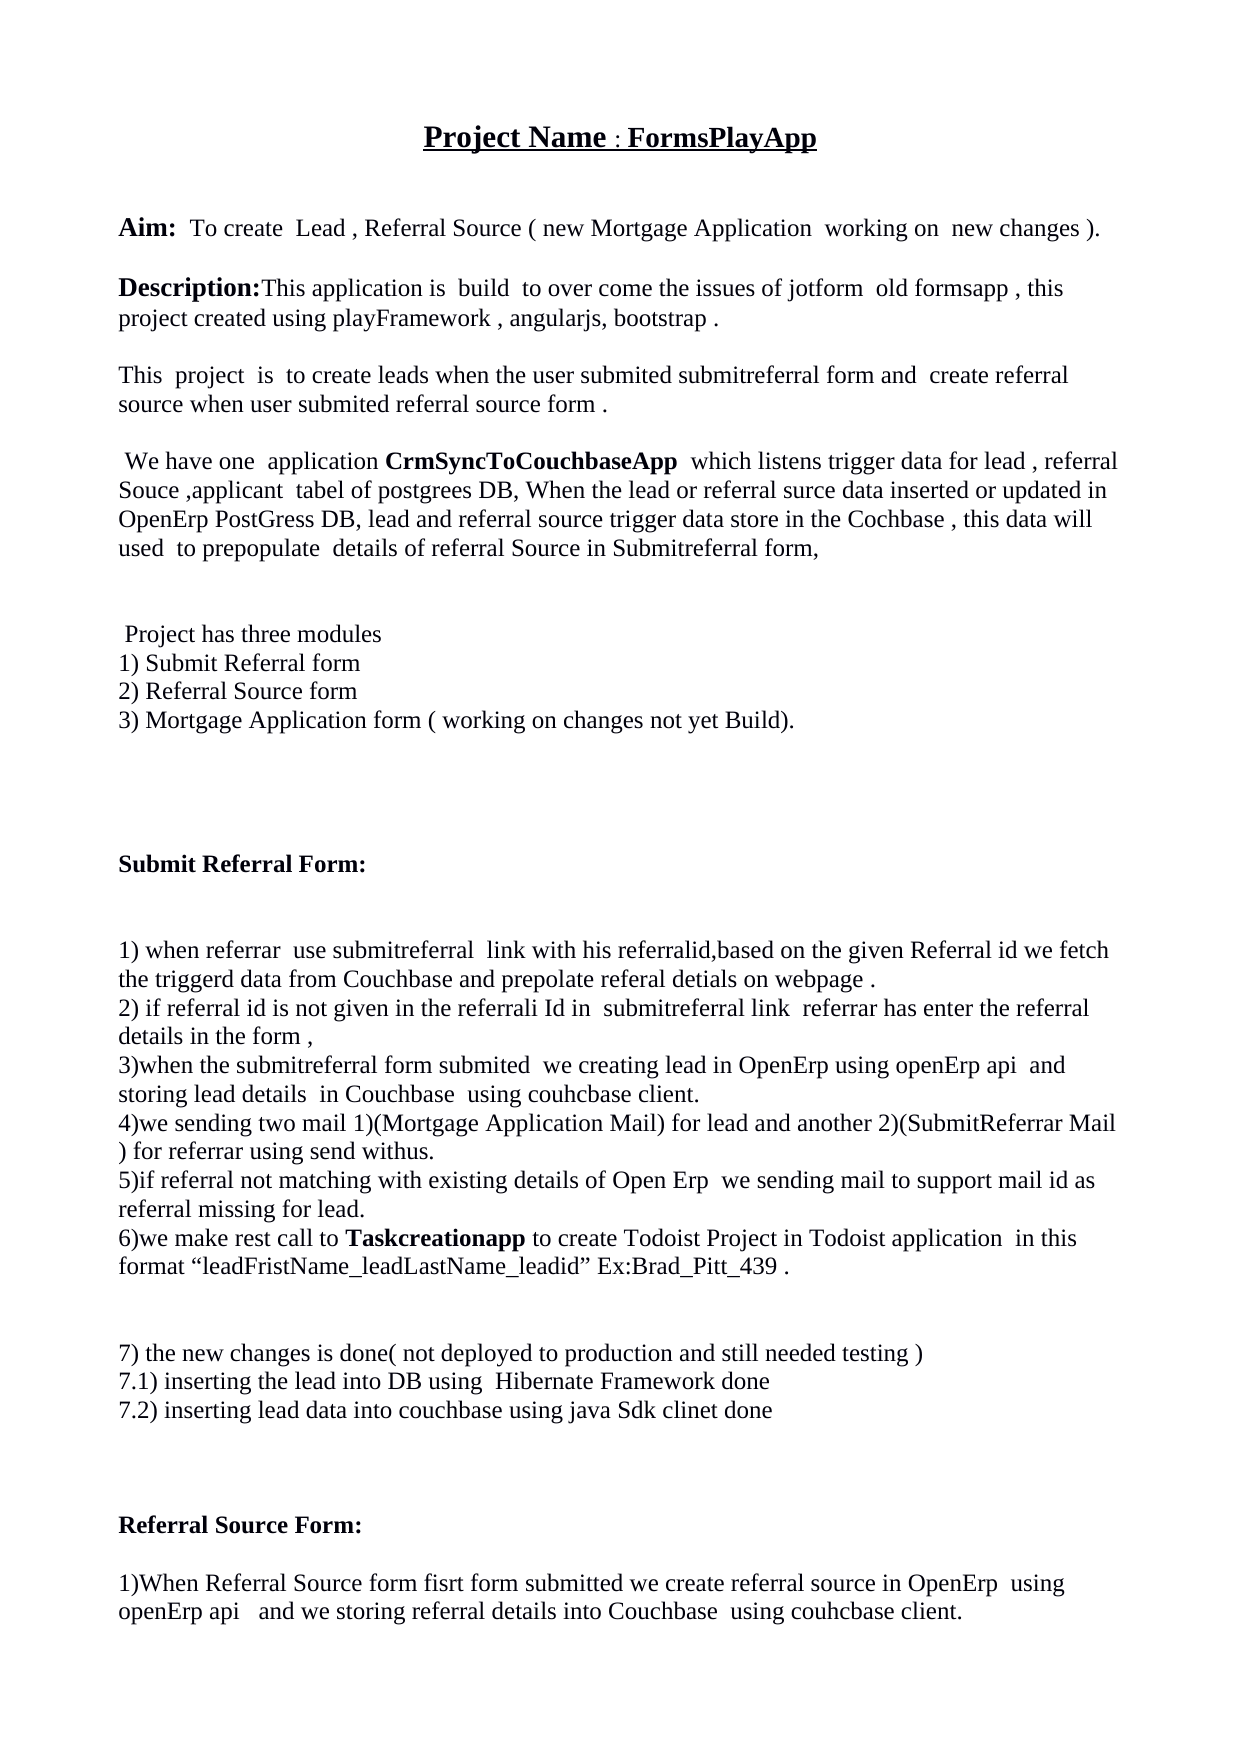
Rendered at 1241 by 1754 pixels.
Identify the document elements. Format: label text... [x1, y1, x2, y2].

text 7) the new changes is done( not deployed to production and still needed testing ) [118, 1338, 1122, 1366]
text Referral Source Form: [118, 1510, 1122, 1539]
text We have one application CrmSyncToCouchbaseApp which listens trigger data for lead , referral Souce ,applicant tabel of postgrees DB, When the lead or referral surce data inserted or updated in OpenErp PostGress DB, lead and referral source trigger data store in the Cochbase , this data will used to prepopulate details of referral Source in Submitreferral form, [118, 446, 1122, 561]
text 3)when the submitreferral form submited we creating lead in OpenErp using openErp api and storing lead details in Couchbase using couhcbase client. [118, 1050, 1122, 1108]
text Project has three modules [118, 619, 1122, 648]
text 2) Referral Source form [118, 676, 1122, 705]
text Submit Referral Form: [118, 849, 1122, 878]
text 5)if referral not matching with existing details of Open Erp we sending mail to support mail id as referral missing for lead. [118, 1165, 1122, 1223]
text 2) if referral id is not given in the referrali Id in submitreferral link referrar has enter the referral details in the form , [118, 993, 1122, 1050]
text Description:This application is build to over come the issues of jotform old formsapp , this project created using playFramework , angularjs, bootstrap . [118, 271, 1122, 331]
text 1) when referrar use submitreferral link with his referralid,based on the given Referral id we fetch the triggerd data from Couchbase and prepolate referal detials on webpage . [118, 935, 1122, 993]
text 7.2) inserting lead data into couchbase using java Sdk clinet done [118, 1395, 1122, 1424]
text 3) Mortgage Application form ( working on changes not yet Build). [118, 705, 1122, 734]
text 4)we sending two mail 1)(Mortgage Application Mail) for lead and another 2)(SubmitReferrar Mail ) for referrar using send withus. [118, 1108, 1122, 1165]
text 6)we make rest call to Taskcreationapp to create Todoist Project in Todoist application in this format “leadFristName_leadLastName_leadid” Ex:Brad_Pitt_439 . [118, 1223, 1122, 1280]
text Aim: To create Lead , Referral Source ( new Mortgage Application working on new changes ). [118, 212, 1122, 243]
text 1) Submit Referral form [118, 648, 1122, 676]
text 7.1) inserting the lead into DB using Hibernate Framework done [118, 1366, 1122, 1395]
text 1)When Referral Source form fisrt form submitted we create referral source in OpenErp using openErp api and we storing referral details into Couchbase using couhcbase client. [118, 1568, 1122, 1625]
text Project Name : FormsPlayApp [118, 118, 1122, 154]
text This project is to create leads when the user submited submitreferral form and create referral source when user submited referral source form . [118, 360, 1122, 418]
